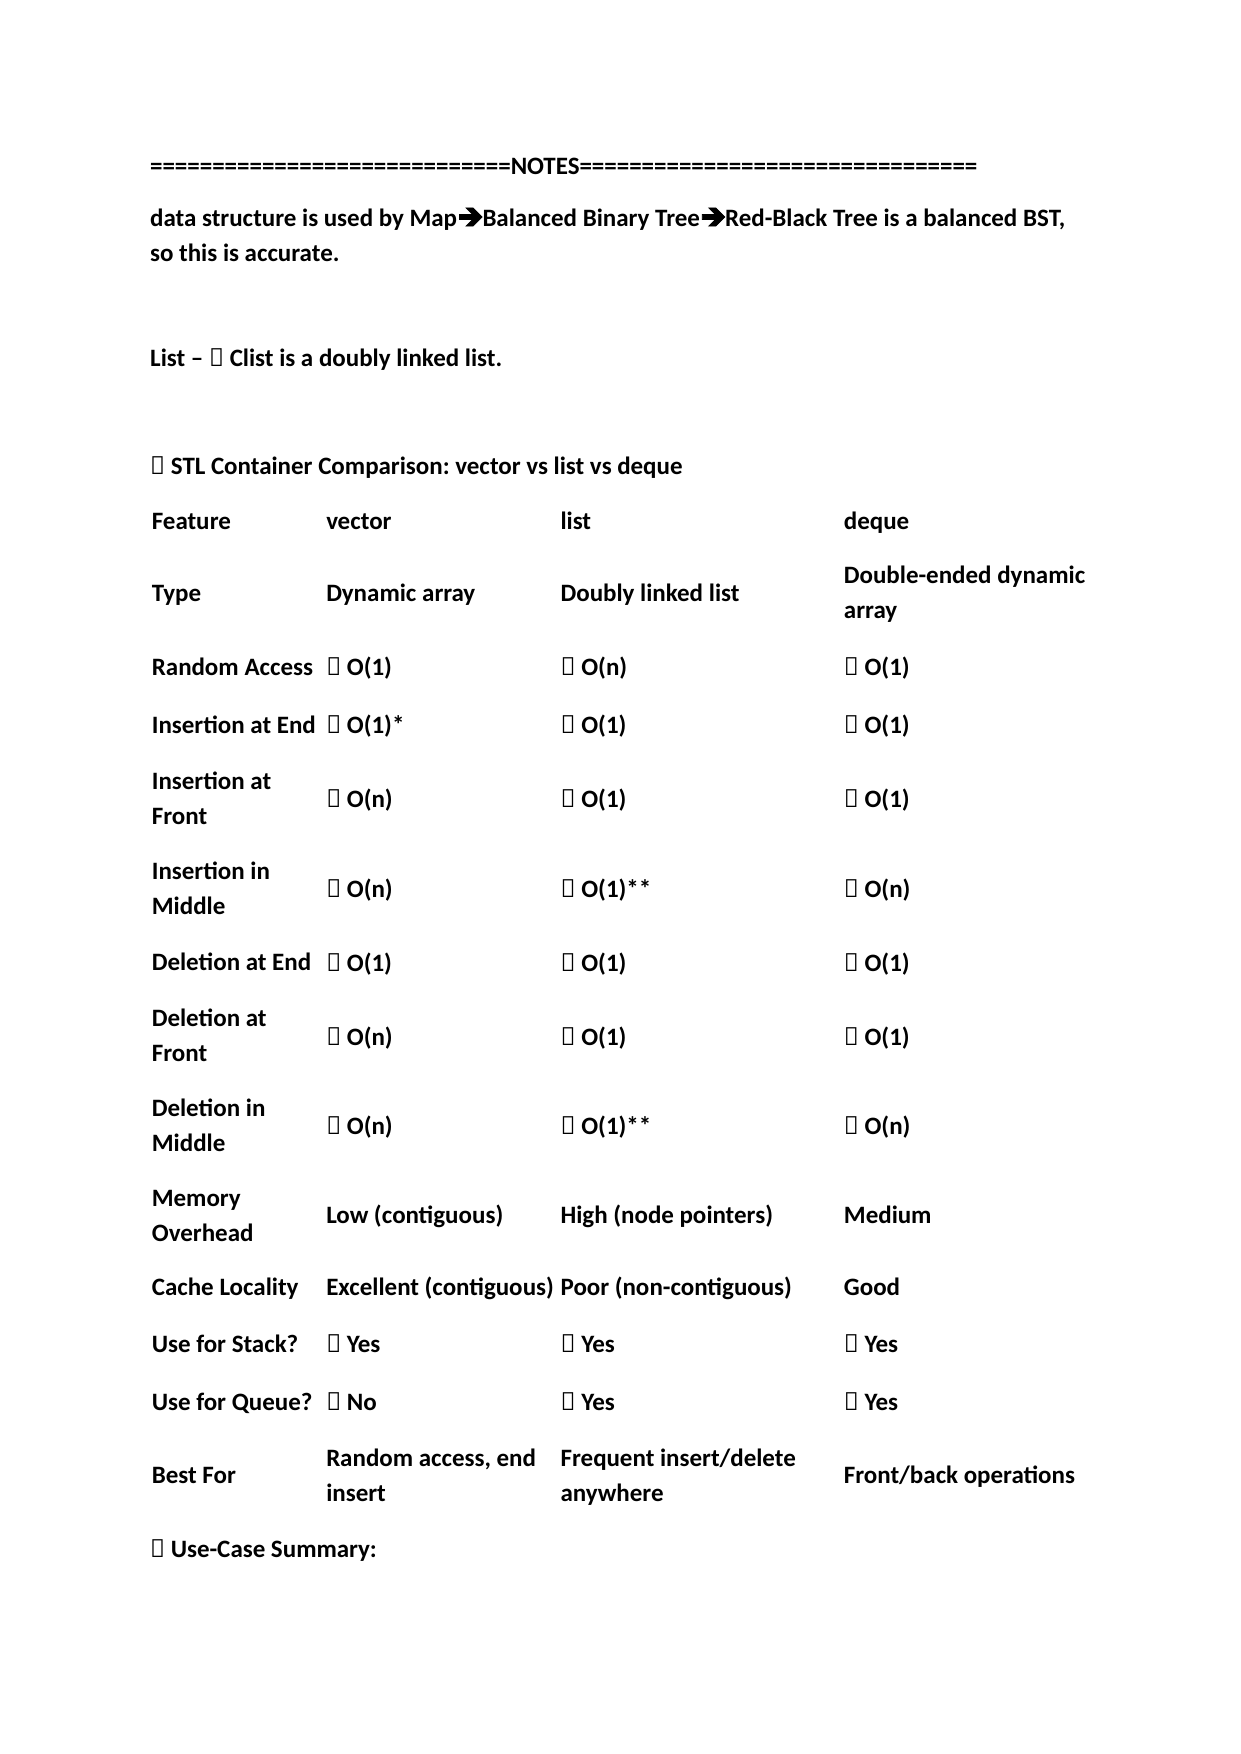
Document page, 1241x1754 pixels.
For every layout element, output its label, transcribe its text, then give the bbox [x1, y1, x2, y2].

table_cell ✅ O(1)* [324, 706, 559, 764]
table_cell ❌ O(n) [842, 853, 1090, 943]
table_cell Best For [150, 1441, 324, 1530]
table_cell Use for Queue? [150, 1383, 324, 1441]
table_cell Poor (non-contiguous) [559, 1270, 842, 1324]
table_cell Front/back operations [842, 1441, 1090, 1530]
table_cell Double-ended dynamic array [842, 558, 1090, 647]
table_cell ✅ O(1) [842, 1001, 1090, 1091]
text List – ✅ Clist is a doubly linked list. [150, 340, 1090, 374]
table_cell Doubly linked list [559, 558, 842, 647]
table_cell Good [842, 1270, 1090, 1324]
table_cell Random Access [150, 648, 324, 706]
table_cell ❌ O(n) [324, 1001, 559, 1091]
table_cell ✅ Yes [559, 1324, 842, 1382]
table_cell ❌ O(n) [324, 1091, 559, 1180]
table_cell ✅ O(1) [842, 764, 1090, 853]
table_header list [559, 503, 842, 558]
text 🔸 Use-Case Summary: [150, 1530, 1090, 1564]
table_cell Deletion at Front [150, 1001, 324, 1091]
table_cell ✅ O(1) [324, 648, 559, 706]
table_cell Low (contiguous) [324, 1180, 559, 1270]
table_cell ✅ Yes [324, 1324, 559, 1382]
table_cell ❌ O(n) [324, 853, 559, 943]
table_cell Type [150, 558, 324, 647]
table_cell ✅ O(1) [559, 764, 842, 853]
table_cell ❌ O(n) [559, 648, 842, 706]
table_header Feature [150, 503, 324, 558]
table_cell ✅ O(1) [324, 943, 559, 1001]
text 🔷 STL Container Comparison: vector vs list vs deque [150, 447, 1090, 482]
table_header vector [324, 503, 559, 558]
text data structure is used by MapBalanced Binary TreeRed-Black Tree is a balanced BST, so this is accurate. [150, 202, 1090, 267]
table_cell Dynamic array [324, 558, 559, 647]
table_cell ✅ O(1) [842, 648, 1090, 706]
table_cell ✅ O(1) [842, 943, 1090, 1001]
table_cell ❌ O(n) [324, 764, 559, 853]
table_cell Memory Overhead [150, 1180, 324, 1270]
table_cell ✅ Yes [842, 1324, 1090, 1382]
table_cell Deletion at End [150, 943, 324, 1001]
table_cell ✅ O(1) [559, 1001, 842, 1091]
table_cell High (node pointers) [559, 1180, 842, 1270]
table_cell ✅ O(1) [559, 706, 842, 764]
table_cell Excellent (contiguous) [324, 1270, 559, 1324]
table_cell ✅ O(1)** [559, 853, 842, 943]
table_cell Cache Locality [150, 1270, 324, 1324]
table_cell Use for Stack? [150, 1324, 324, 1382]
table_cell ✅ O(1) [842, 706, 1090, 764]
table_cell ✅ O(1)** [559, 1091, 842, 1180]
table_cell Medium [842, 1180, 1090, 1270]
table_cell Deletion in Middle [150, 1091, 324, 1180]
table_header deque [842, 503, 1090, 558]
table_cell Insertion at End [150, 706, 324, 764]
table_cell ✅ Yes [842, 1383, 1090, 1441]
table_cell ❌ No [324, 1383, 559, 1441]
table_cell ❌ O(n) [842, 1091, 1090, 1180]
table_cell ✅ Yes [559, 1383, 842, 1441]
table_cell Insertion in Middle [150, 853, 324, 943]
table_cell Random access, end insert [324, 1441, 559, 1530]
text =============================NOTES================================ [150, 150, 1090, 181]
table_cell Insertion at Front [150, 764, 324, 853]
table_cell ✅ O(1) [559, 943, 842, 1001]
table_cell Frequent insert/delete anywhere [559, 1441, 842, 1530]
